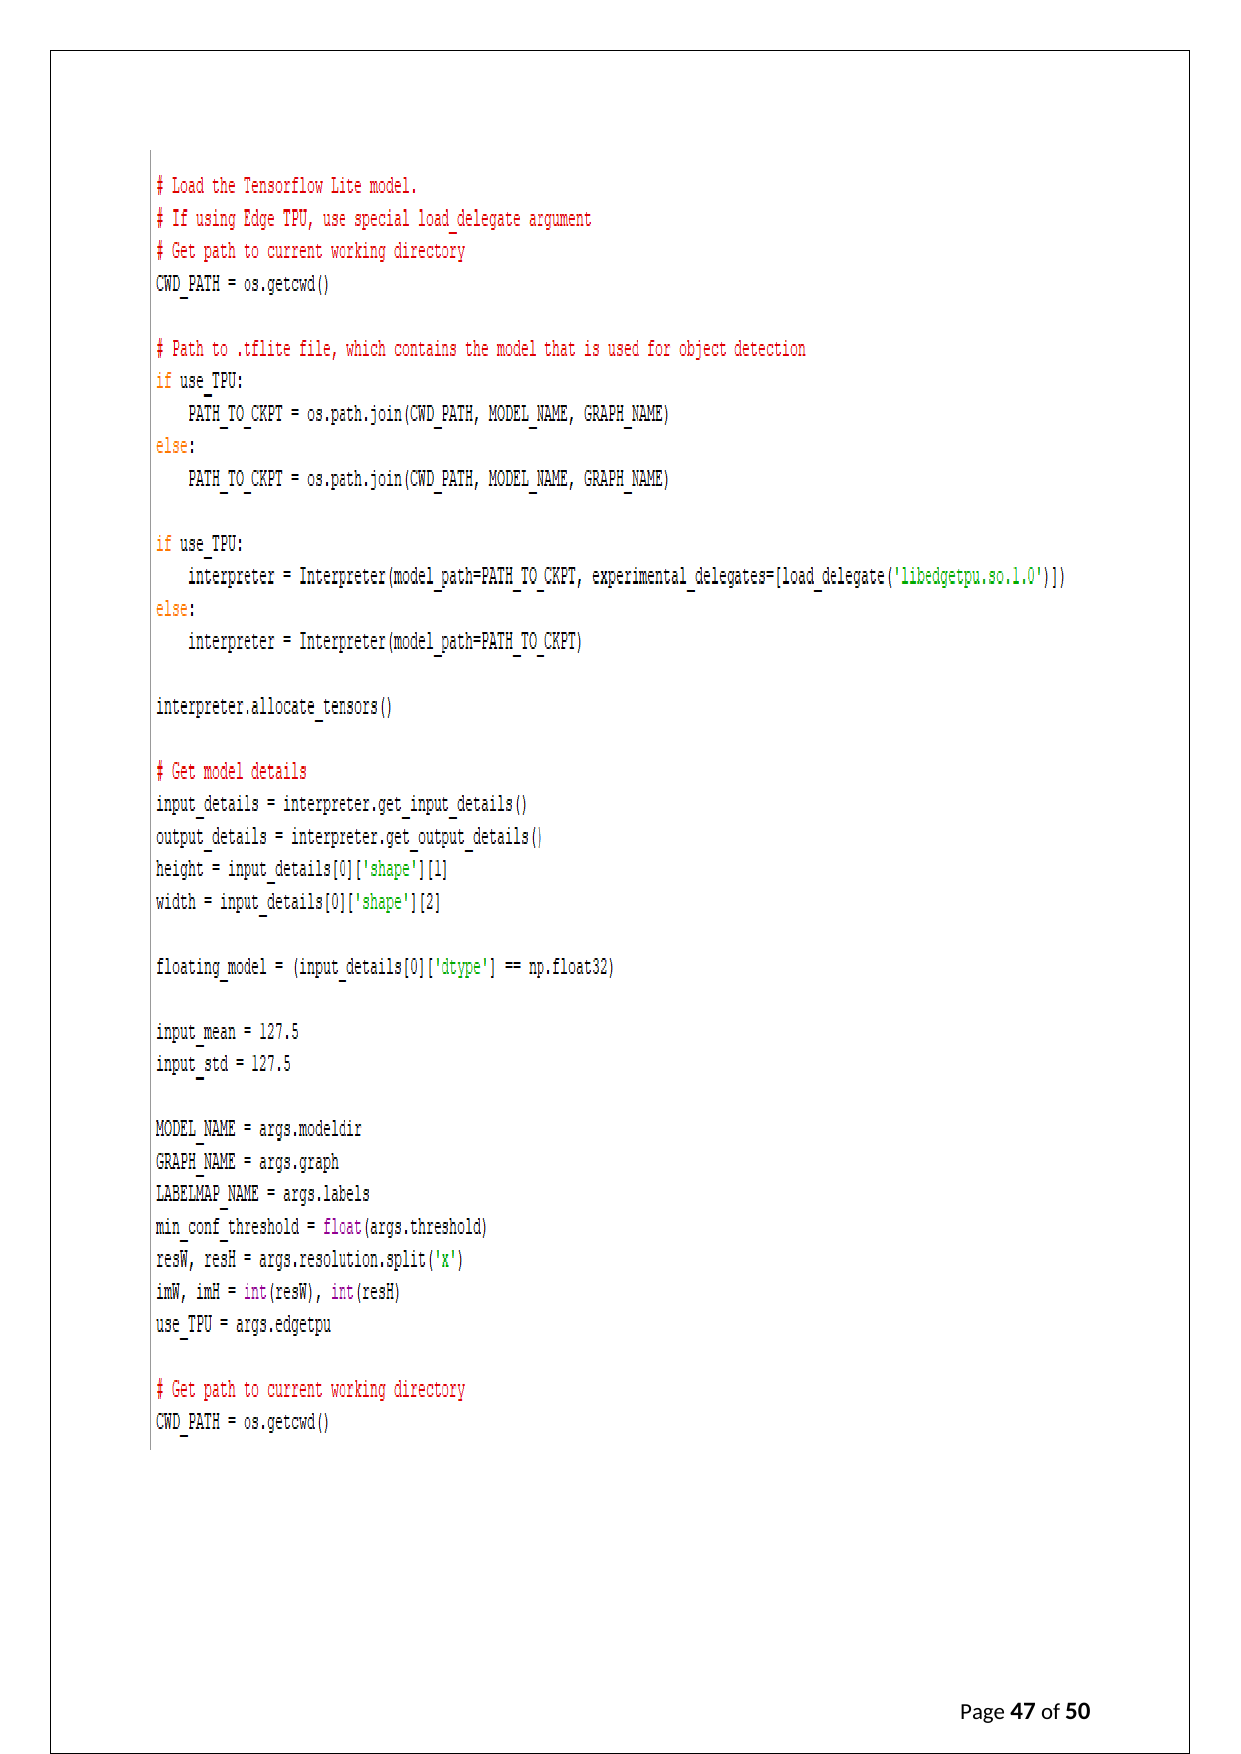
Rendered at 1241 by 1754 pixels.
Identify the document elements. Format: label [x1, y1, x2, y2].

picture [150, 150, 1125, 1450]
